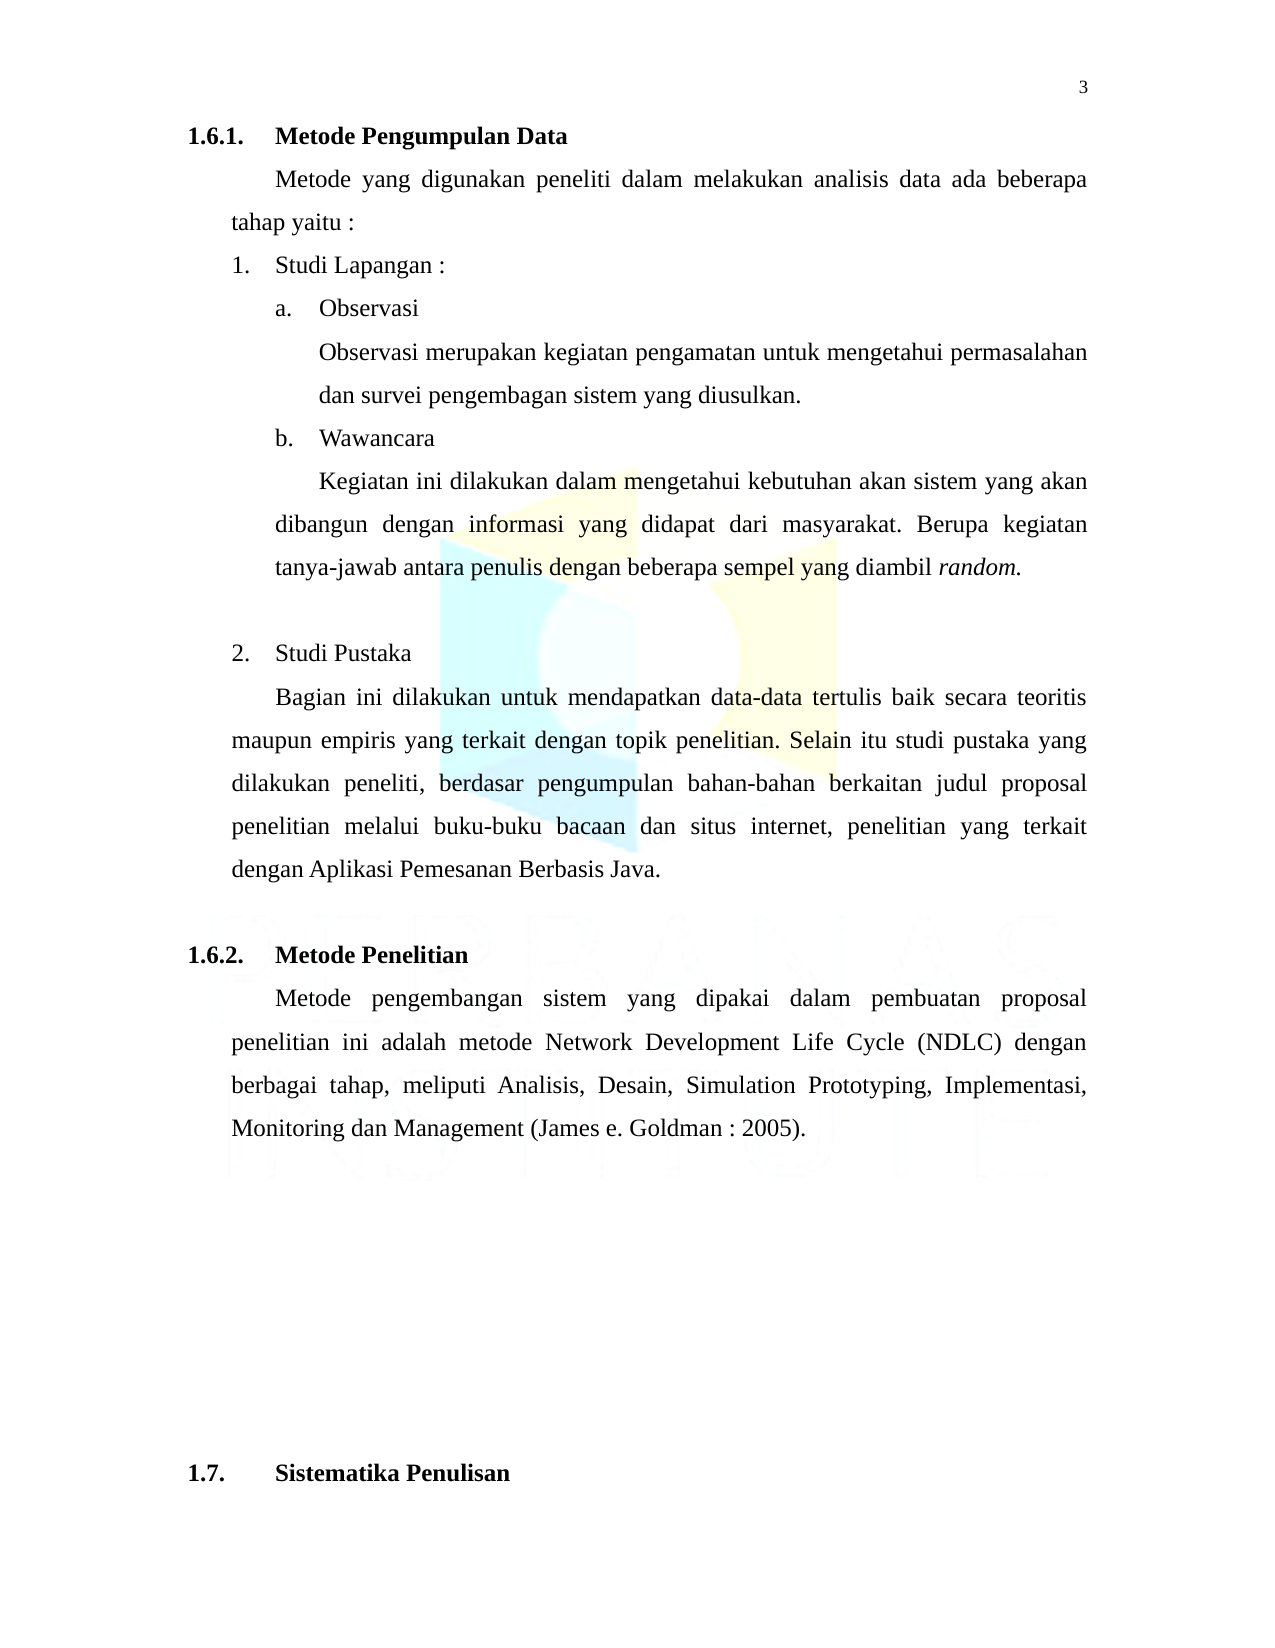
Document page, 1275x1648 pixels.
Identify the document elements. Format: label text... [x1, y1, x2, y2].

text 1.6.2. Metode Penelitian [187, 940, 1088, 969]
text Kegiatan ini dilakukan dalam mengetahui kebutuhan akan sistem yang akan dibangun dengan informasi yang didapat dari masyarakat. Berupa kegiatan tanya-jawab antara penulis dengan beberapa sempel yang diambil random. [275, 466, 1088, 581]
text 1.7. Sistematika Penulisan [187, 1458, 1088, 1487]
text Metode pengembangan sistem yang dipakai dalam pembuatan proposal penelitian ini adalah metode Network Development Life Cycle (NDLC) dengan berbagai tahap, meliputi Analisis, Desain, Simulation Prototyping, Implementasi, Monitoring dan Management (James e. Goldman : 2005). [231, 983, 1088, 1142]
list Studi Lapangan : [187, 250, 1088, 279]
list Studi Pustaka [187, 638, 1088, 667]
text Bagian ini dilakukan untuk mendapatkan data-data tertulis baik secara teoritis maupun empiris yang terkait dengan topik penelitian. Selain itu studi pustaka yang dilakukan peneliti, berdasar pengumpulan bahan-bahan berkaitan judul proposal penelitian melalui buku-buku bacaan dan situs internet, penelitian yang terkait dengan Aplikasi Pemesanan Berbasis Java. [231, 682, 1088, 883]
text Observasi merupakan kegiatan pengamatan untuk mengetahui permasalahan dan survei pengembagan sistem yang diusulkan. [275, 337, 1088, 408]
list Wawancara [275, 423, 1088, 452]
text 1.6.1. Metode Pengumpulan Data [187, 121, 1088, 150]
text Metode yang digunakan peneliti dalam melakukan analisis data ada beberapa tahap yaitu : [231, 164, 1088, 236]
list Observasi [275, 293, 1088, 322]
